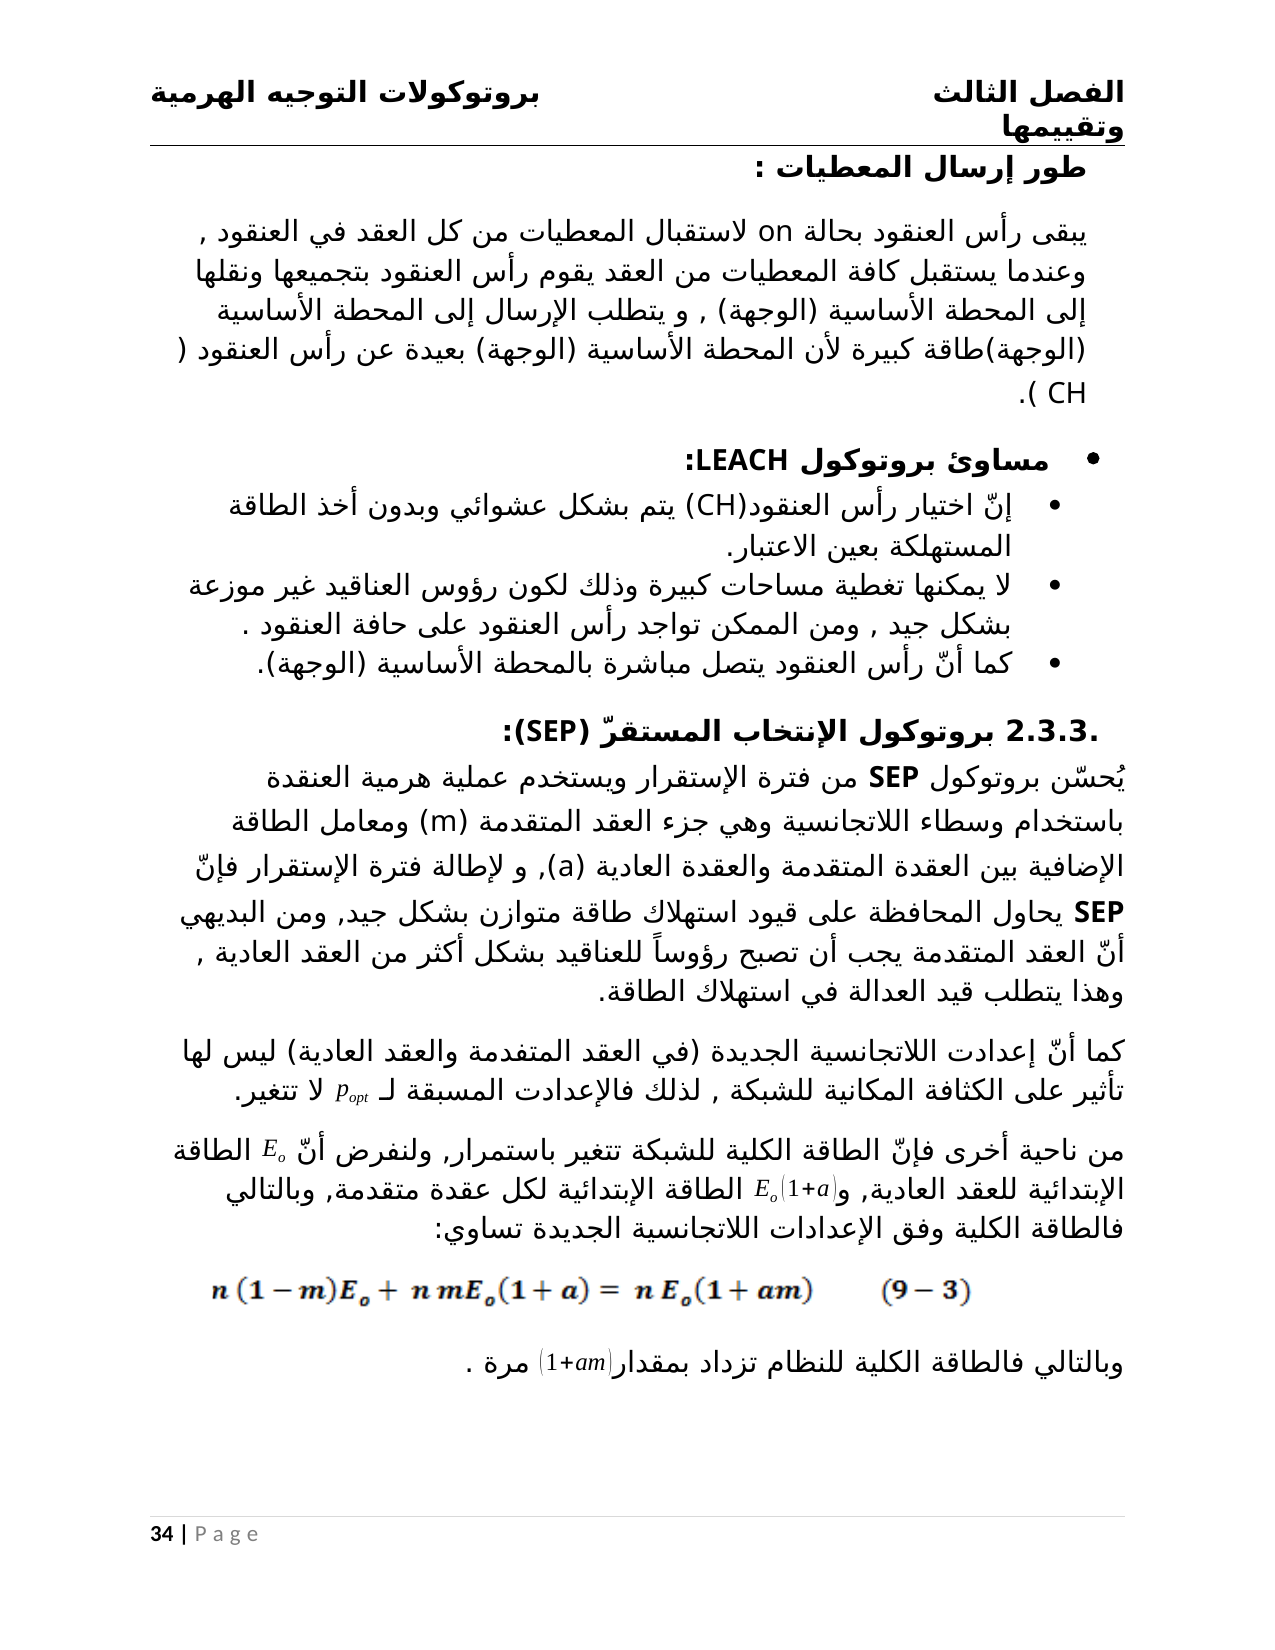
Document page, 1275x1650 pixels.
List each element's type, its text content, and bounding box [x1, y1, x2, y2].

text كما أنّ إعدادت اللاتجانسية الجديدة (في العقد المتفدمة والعقد العادية) ليس لها تأثير على الكثافة المكانية للشبكة , لذلك فالإعدادت المسبقة لـ لا تتغير. [150, 1034, 1125, 1107]
list كما أنّ رأس العنقود يتصل مباشرة بالمحطة الأساسية (الوجهة). [150, 646, 1050, 680]
list إنّ اختيار رأس العنقود(CH) يتم بشكل عشوائي وبدون أخذ الطاقة المستهلكة بعين الاعتبار. [150, 484, 1050, 563]
text من ناحية أخرى فإنّ الطاقة الكلية للشبكة تتغير باستمرار, ولنفرض أنّ الطاقة الإبتدائية للعقد العادية, و الطاقة الإبتدائية لكل عقدة متقدمة, وبالتالي فالطاقة الكلية وفق الإعدادات اللاتجانسية الجديدة تساوي: [150, 1133, 1125, 1245]
text وبالتالي فالطاقة الكلية للنظام تزداد بمقدار مرة . [150, 1345, 1125, 1379]
text طور إرسال المعطيات : [150, 150, 1087, 184]
text يُحسّن بروتوكول SEP من فترة الإستقرار ويستخدم عملية هرمية العنقدة باستخدام وسطاء اللاتجانسية وهي جزء العقد المتقدمة (m) ومعامل الطاقة الإضافية بين العقدة المتقدمة والعقدة العادية (a), و لإطالة فترة الإستقرار فإنّ SEP يحاول المحافظة على قيود استهلاك طاقة متوازن بشكل جيد, ومن البديهي أنّ العقد المتقدمة يجب أن تصبح رؤوساً للعناقيد بشكل أكثر من العقد العادية , وهذا يتطلب قيد العدالة في استهلاك الطاقة. [150, 756, 1125, 1008]
list مساوئ بروتوكول LEACH: [150, 439, 1087, 478]
list لا يمكنها تغطية مساحات كبيرة وذلك لكون رؤوس العناقيد غير موزعة بشكل جيد , ومن الممكن تواجد رأس العنقود على حافة العنقود . [150, 568, 1050, 641]
title .2.3.3 بروتوكول الإنتخاب المستقرّ (SEP): [150, 710, 1125, 749]
text يبقى رأس العنقود بحالة on لاستقبال المعطيات من كل العقد في العنقود , وعندما يستقبل كافة المعطيات من العقد يقوم رأس العنقود بتجميعها ونقلها إلى المحطة الأساسية (الوجهة) , و يتطلب الإرسال إلى المحطة الأساسية (الوجهة)طاقة كبيرة لأن المحطة الأساسية (الوجهة) بعيدة عن رأس العنقود ( CH ). [150, 210, 1087, 412]
picture [212, 1270, 975, 1321]
